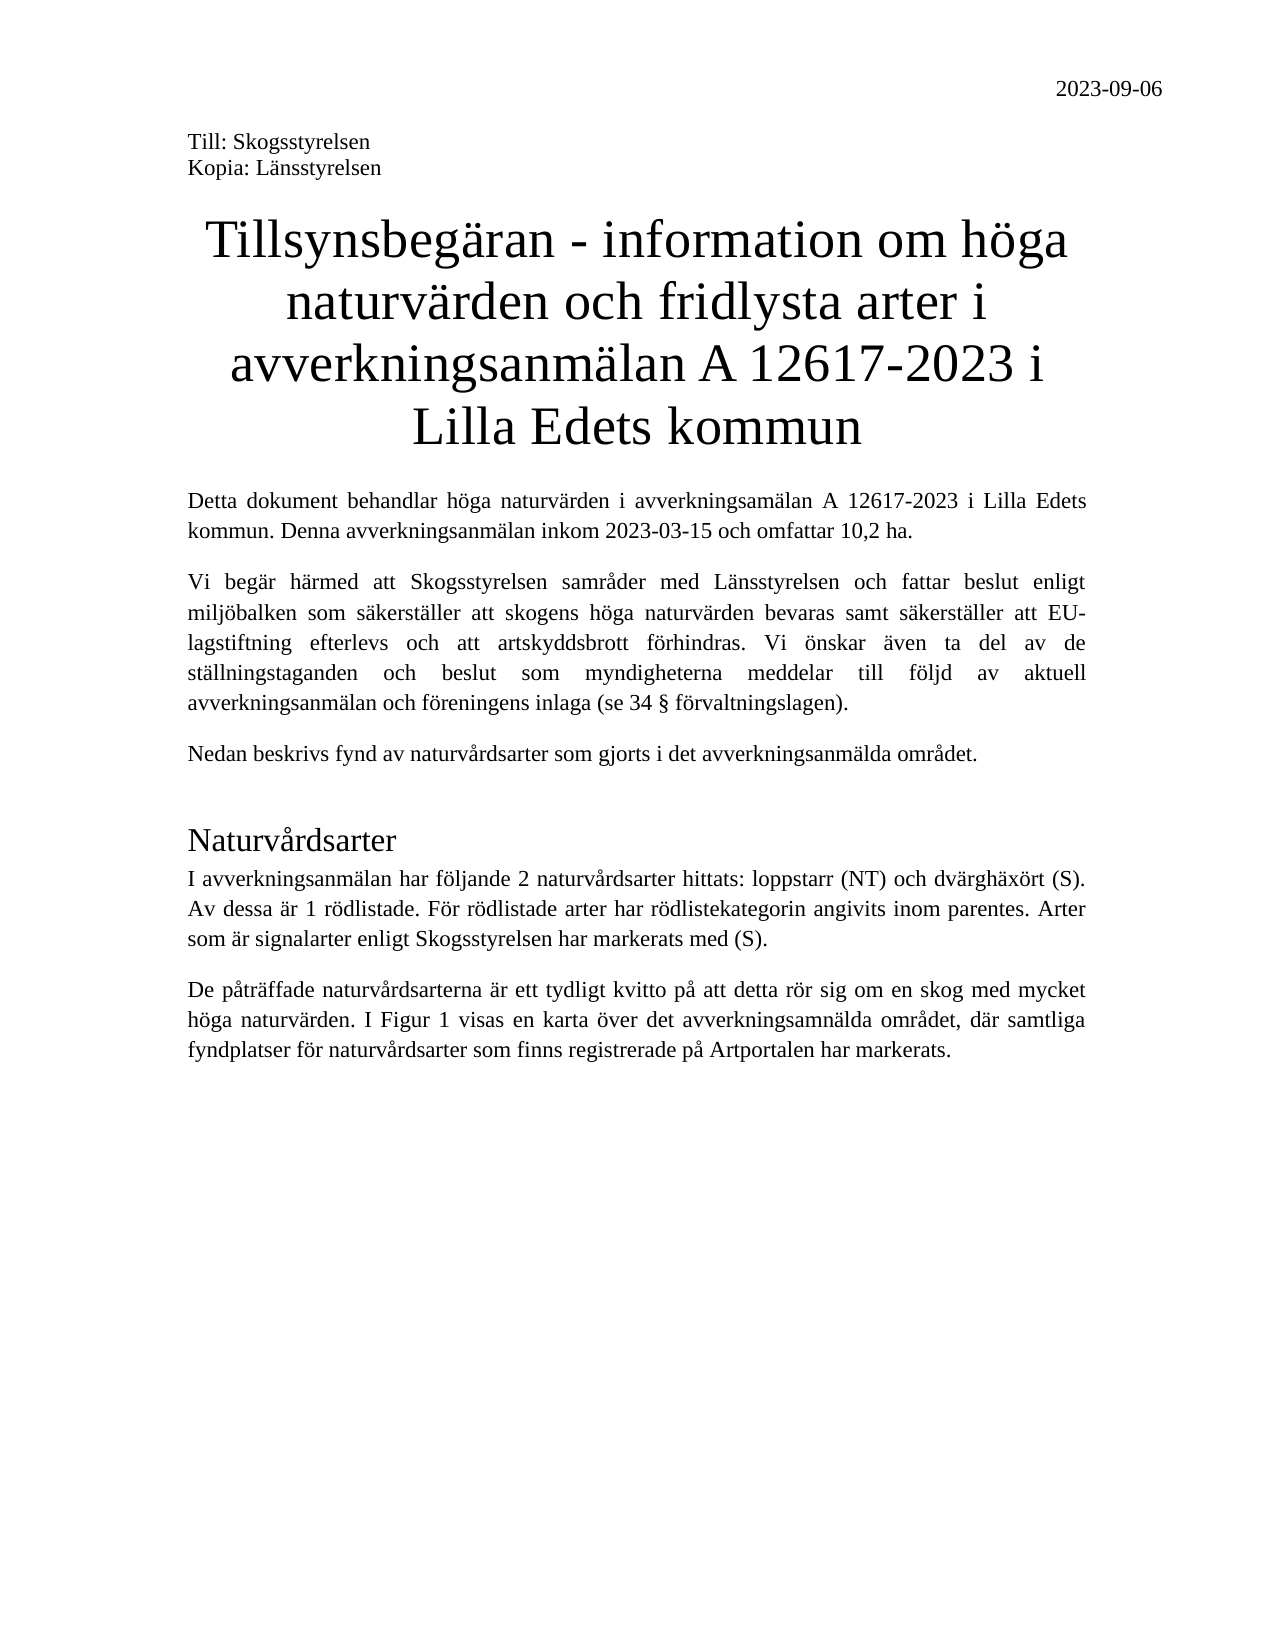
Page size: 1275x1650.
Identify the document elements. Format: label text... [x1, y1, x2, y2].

title Tillsynsbegäran - information om höga naturvärden och fridlysta arter i avverkningsanmälan A 12617-2023 i Lilla Edets kommun [187, 207, 1087, 456]
text Detta dokument behandlar höga naturvärden i avverkningsamälan A 12617-2023 i Lilla Edets kommun. Denna avverkningsanmälan inkom 2023-03-15 och omfattar 10,2 ha. [187, 487, 1087, 544]
text Vi begär härmed att Skogsstyrelsen samråder med Länsstyrelsen och fattar beslut enligt miljöbalken som säkerställer att skogens höga naturvärden bevaras samt säkerställer att EU-lagstiftning efterlevs och att artskyddsbrott förhindras. Vi önskar även ta del av de ställningstaganden och beslut som myndigheterna meddelar till följd av aktuell avverkningsanmälan och föreningens inlaga (se 34 § förvaltningslagen). [187, 568, 1087, 716]
subtitle Naturvårdsarter [187, 821, 1087, 859]
text I avverkningsanmälan har följande 2 naturvårdsarter hittats: loppstarr (NT) och dvärghäxört (S). Av dessa är 1 rödlistade. För rödlistade arter har rödlistekategorin angivits inom parentes. Arter som är signalarter enligt Skogsstyrelsen har markerats med (S). [187, 864, 1087, 951]
text Nedan beskrivs fynd av naturvårdsarter som gjorts i det avverkningsanmälda området. [187, 740, 1087, 767]
text De påträffade naturvårdsarterna är ett tydligt kvitto på att detta rör sig om en skog med mycket höga naturvärden. I Figur 1 visas en karta över det avverkningsamnälda området, där samtliga fyndplatser för naturvårdsarter som finns registrerade på Artportalen har markerats. [187, 976, 1087, 1063]
